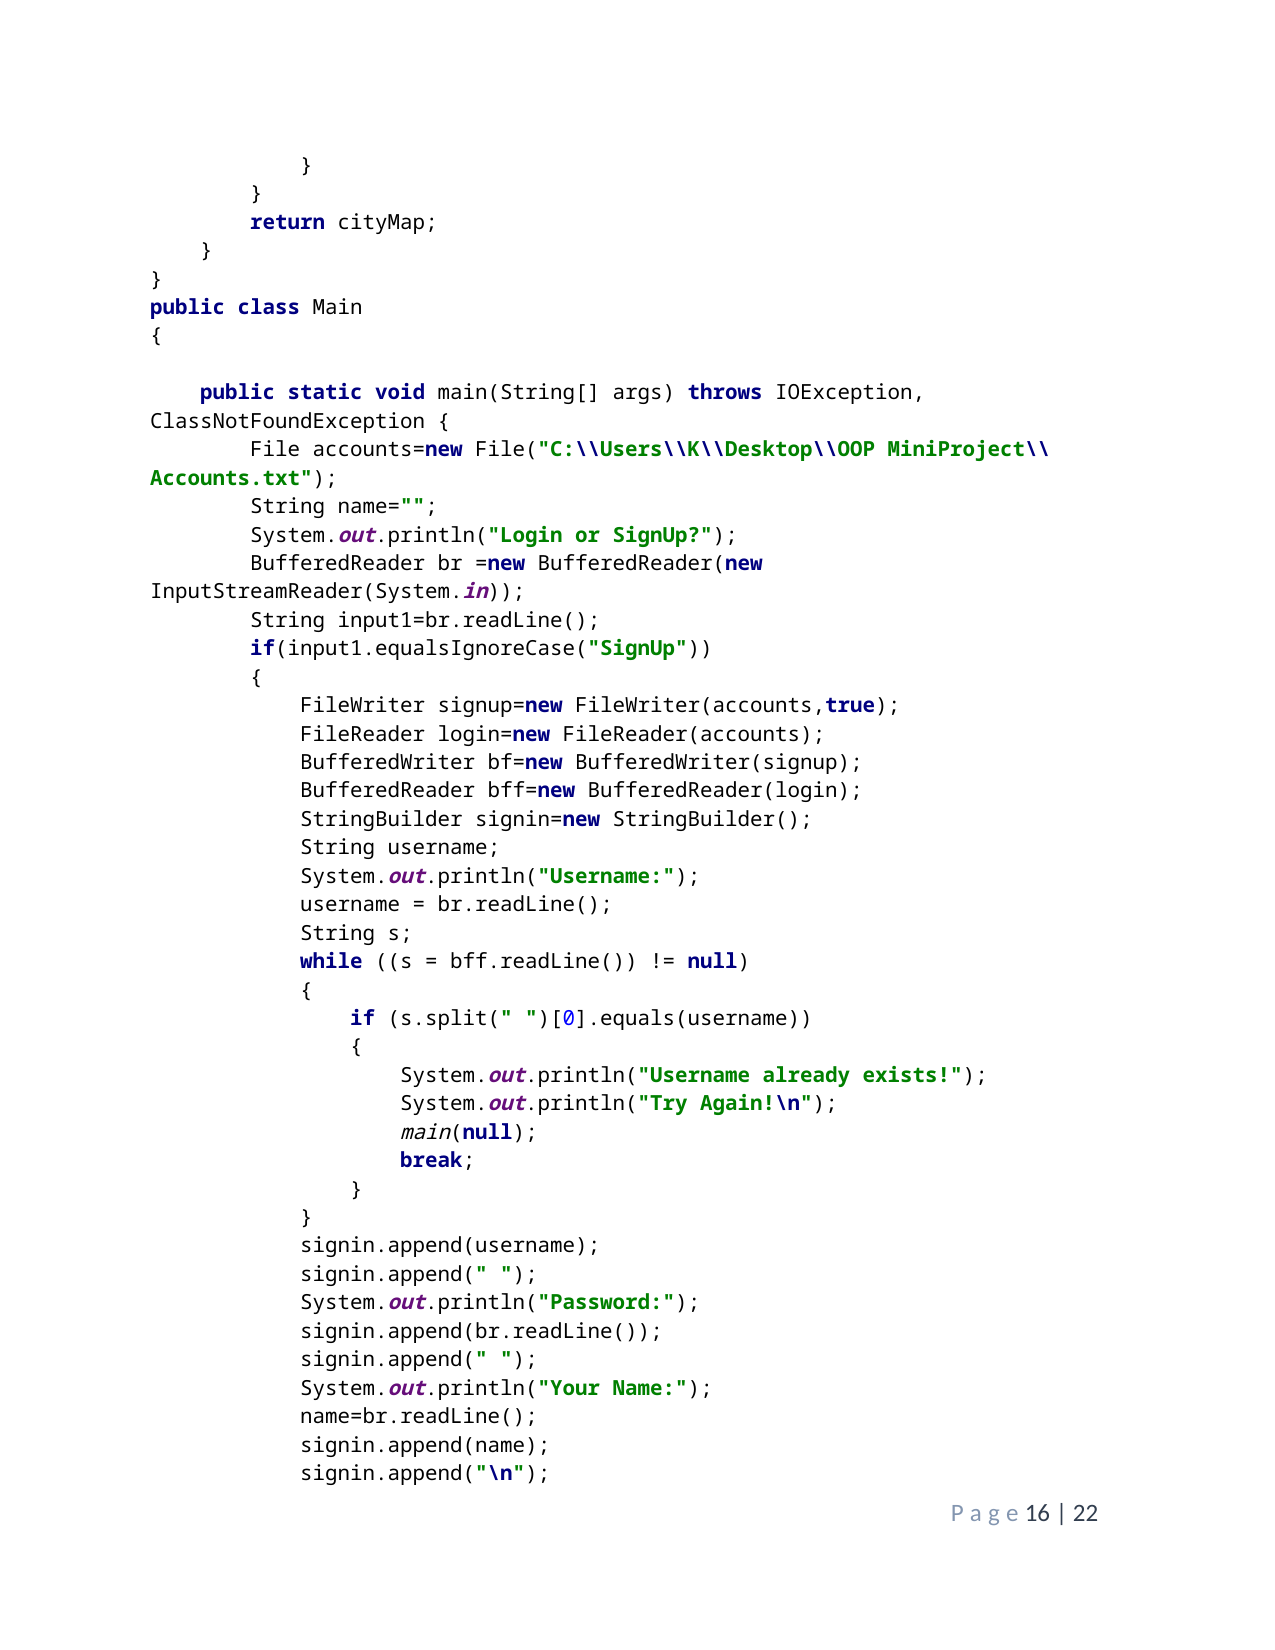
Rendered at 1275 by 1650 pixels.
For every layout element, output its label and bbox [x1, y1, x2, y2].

text [150, 150, 1125, 1487]
